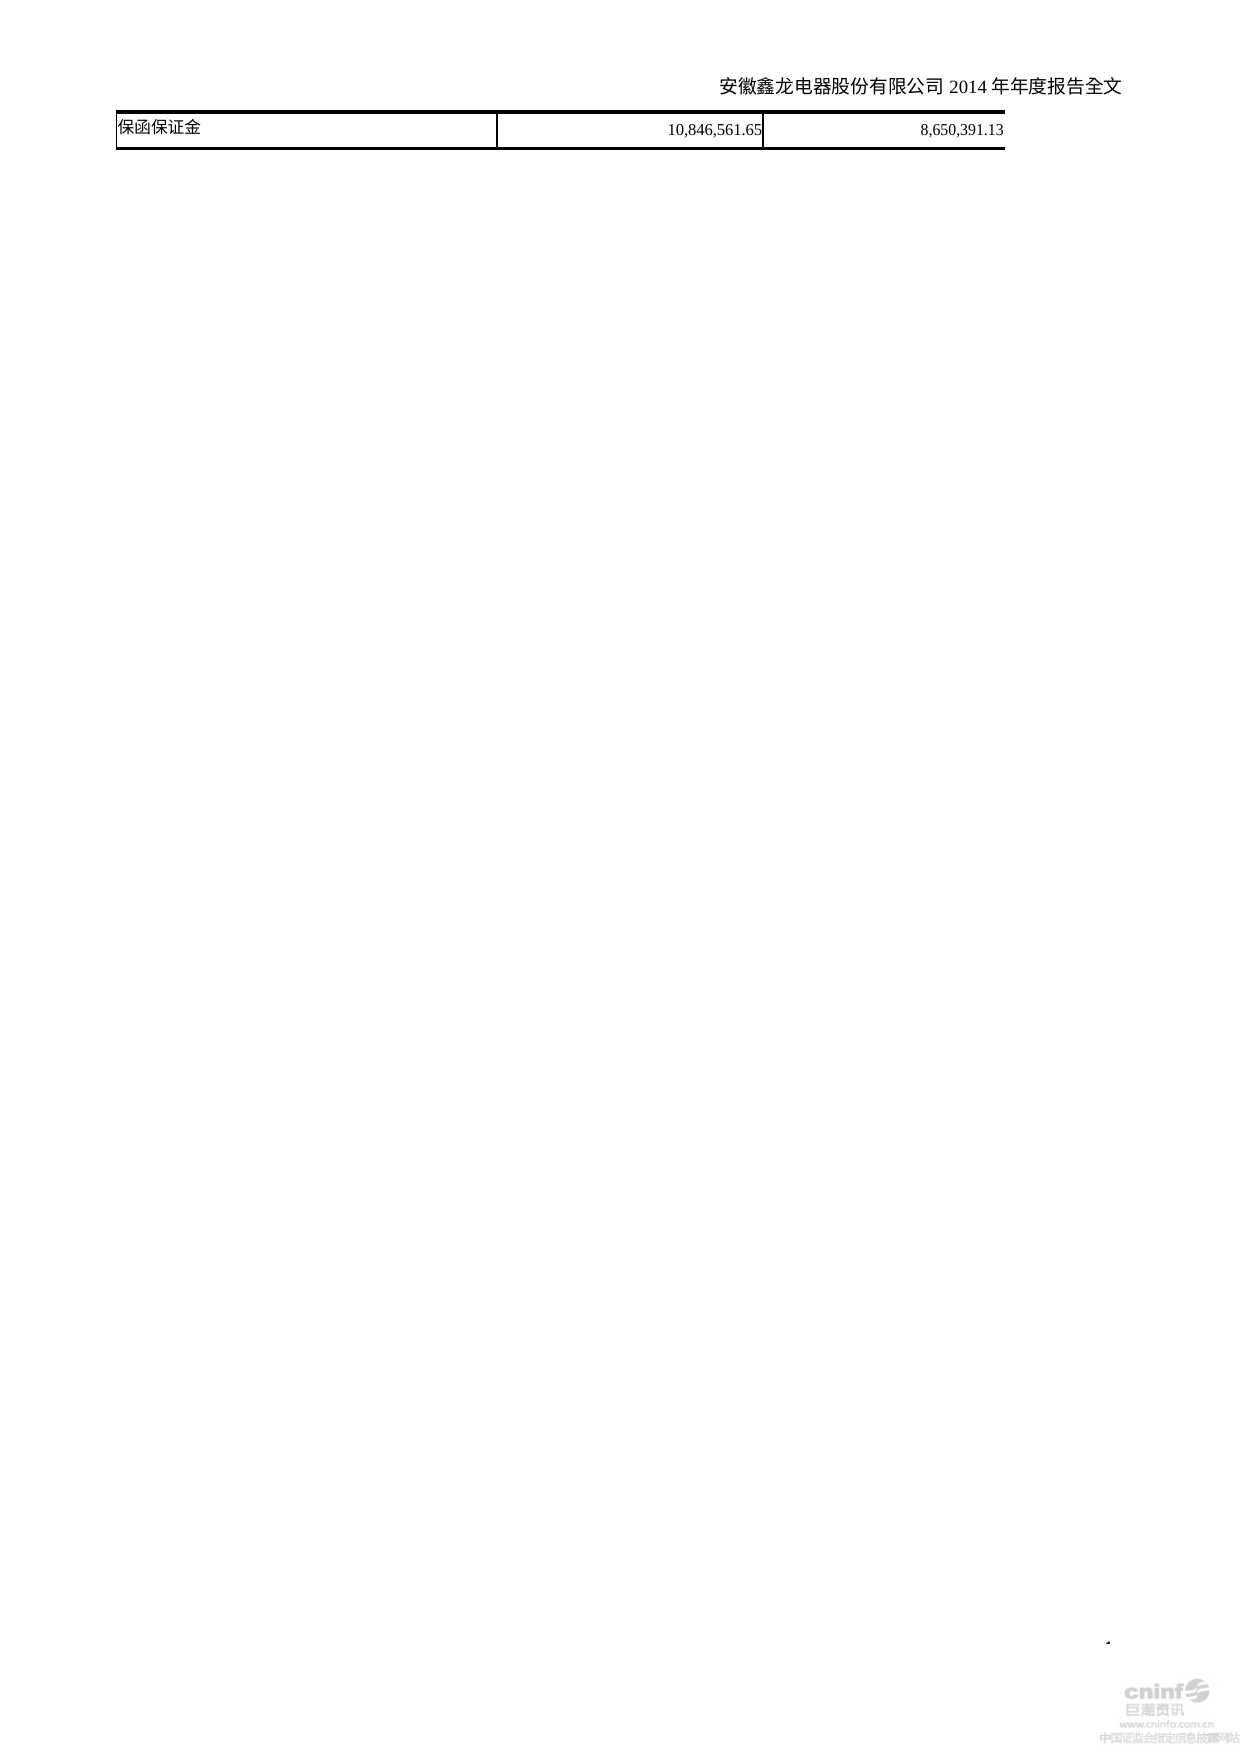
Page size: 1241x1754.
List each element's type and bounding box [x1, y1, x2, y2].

picture [1099, 1673, 1241, 1754]
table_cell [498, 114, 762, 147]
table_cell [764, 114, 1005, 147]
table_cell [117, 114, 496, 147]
